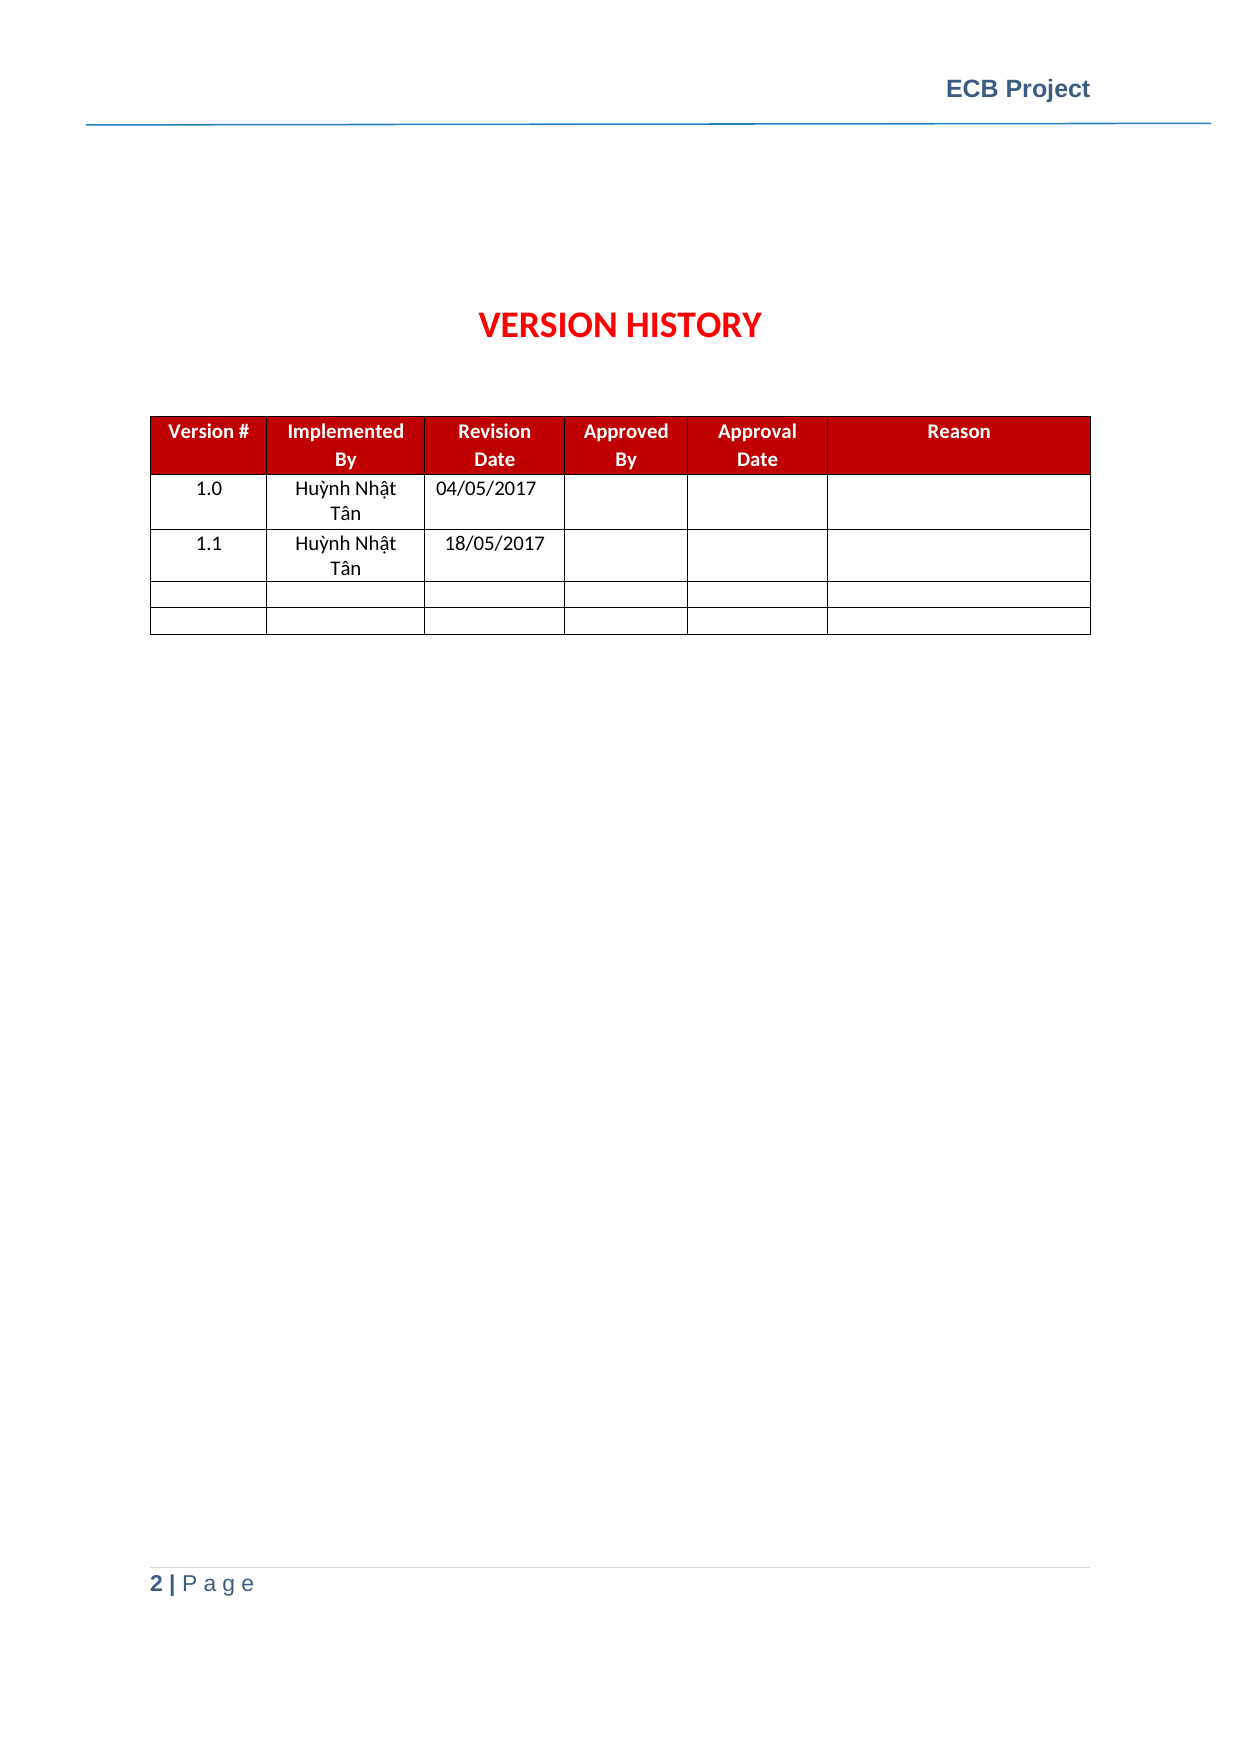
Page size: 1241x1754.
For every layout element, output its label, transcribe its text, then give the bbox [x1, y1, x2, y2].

table_cell [565, 475, 687, 529]
table_header Revision Date [425, 417, 564, 474]
table_cell [565, 582, 687, 607]
table_cell [828, 582, 1090, 607]
table_header Approval Date [688, 417, 827, 474]
table_cell [688, 608, 827, 634]
table_cell [267, 608, 424, 634]
table_cell [425, 608, 564, 634]
table_cell Huỳnh Nhật Tân [267, 530, 424, 581]
title VERSION HISTORY [150, 301, 1090, 347]
table_cell [688, 530, 827, 581]
table_cell [828, 475, 1090, 529]
table_cell [565, 530, 687, 581]
table_cell [425, 582, 564, 607]
table_cell 1.1 [151, 530, 266, 581]
table_cell [828, 608, 1090, 634]
table_cell [267, 582, 424, 607]
table_cell [688, 475, 827, 529]
table_cell [828, 530, 1090, 581]
table_cell 04/05/2017 [425, 475, 564, 529]
table_header Approved By [565, 417, 687, 474]
table_header Implemented By [267, 417, 424, 474]
table_cell [151, 582, 266, 607]
table_cell Huỳnh Nhật Tân [267, 475, 424, 529]
table_cell [151, 608, 266, 634]
table_header Reason [828, 417, 1090, 474]
table_cell 1.0 [151, 475, 266, 529]
table_cell [688, 582, 827, 607]
table_cell [565, 608, 687, 634]
table_header Version # [151, 417, 266, 474]
table_cell 18/05/2017 [425, 530, 564, 581]
